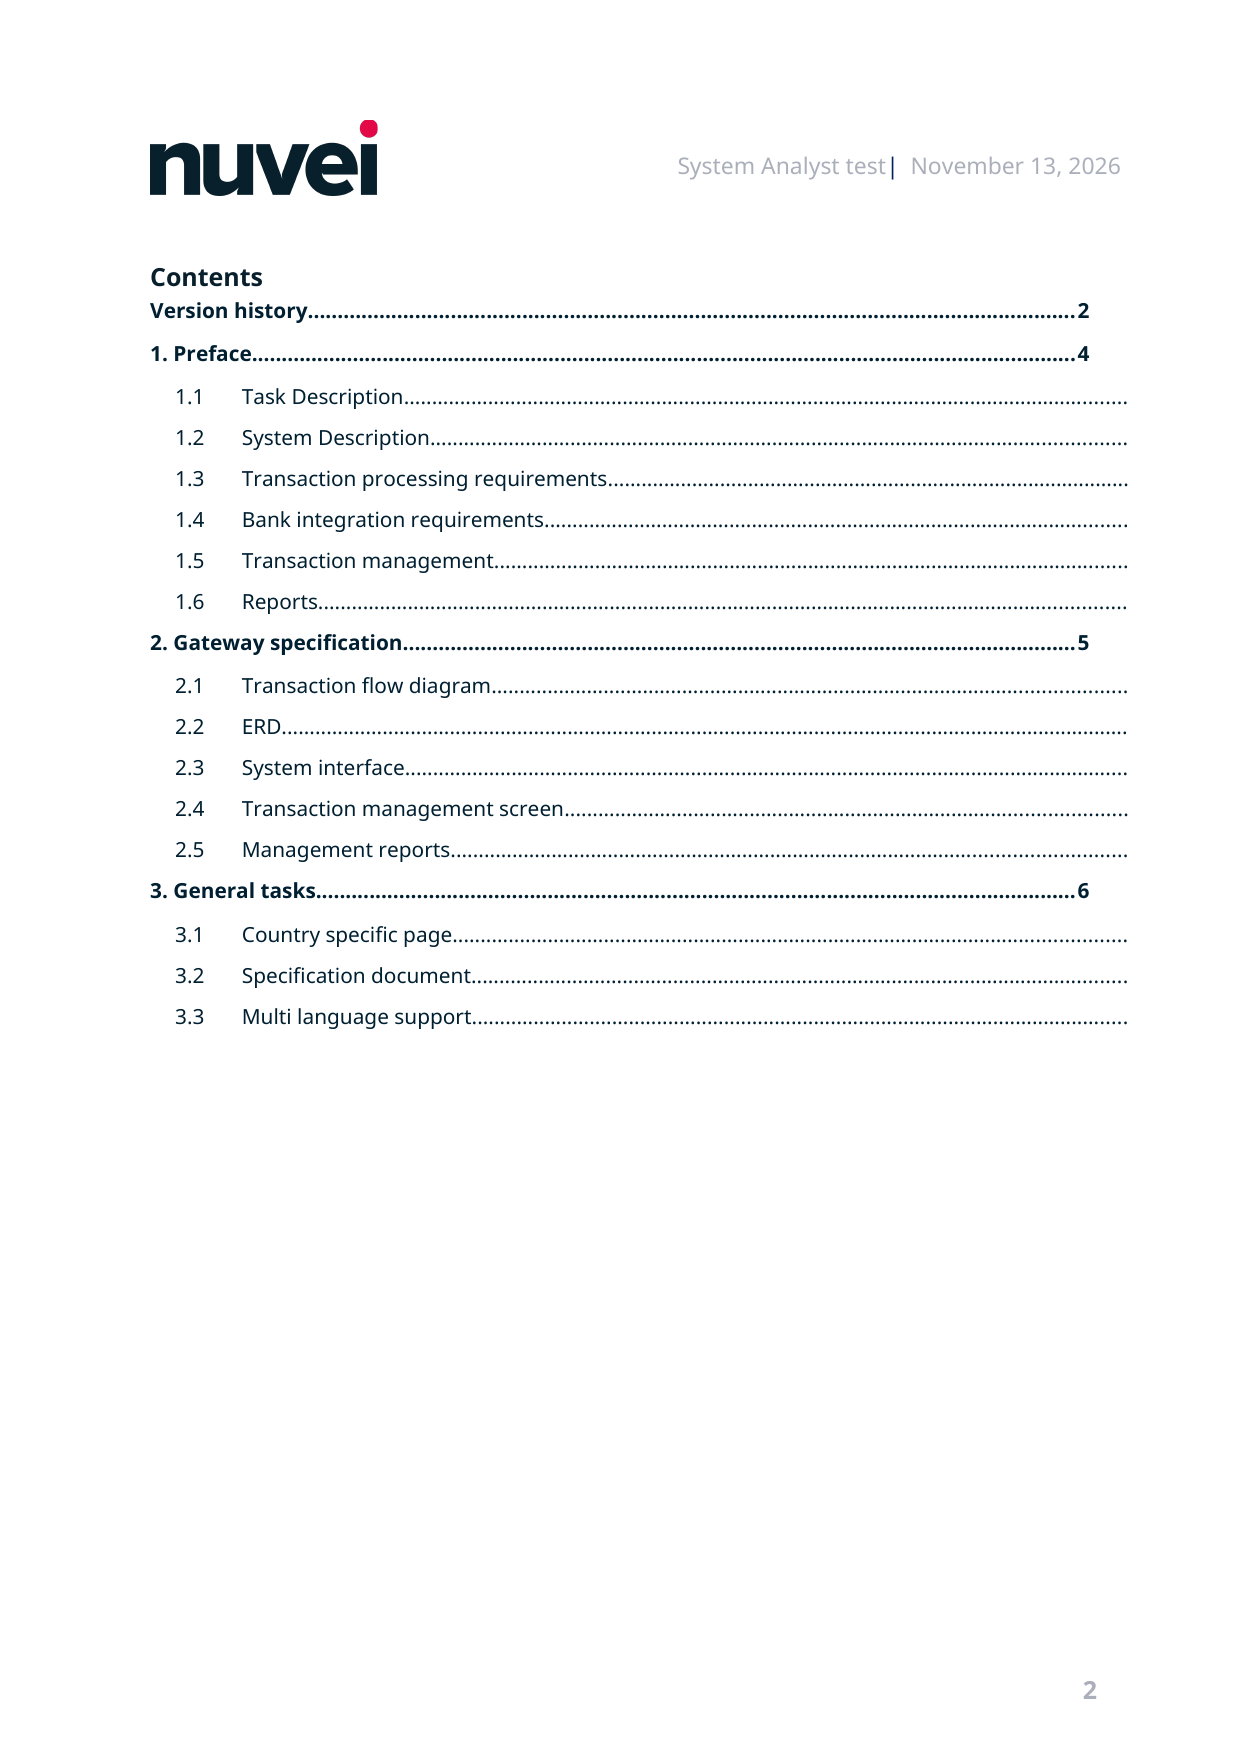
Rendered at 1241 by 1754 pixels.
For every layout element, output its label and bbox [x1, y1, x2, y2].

picture [150, 120, 378, 196]
